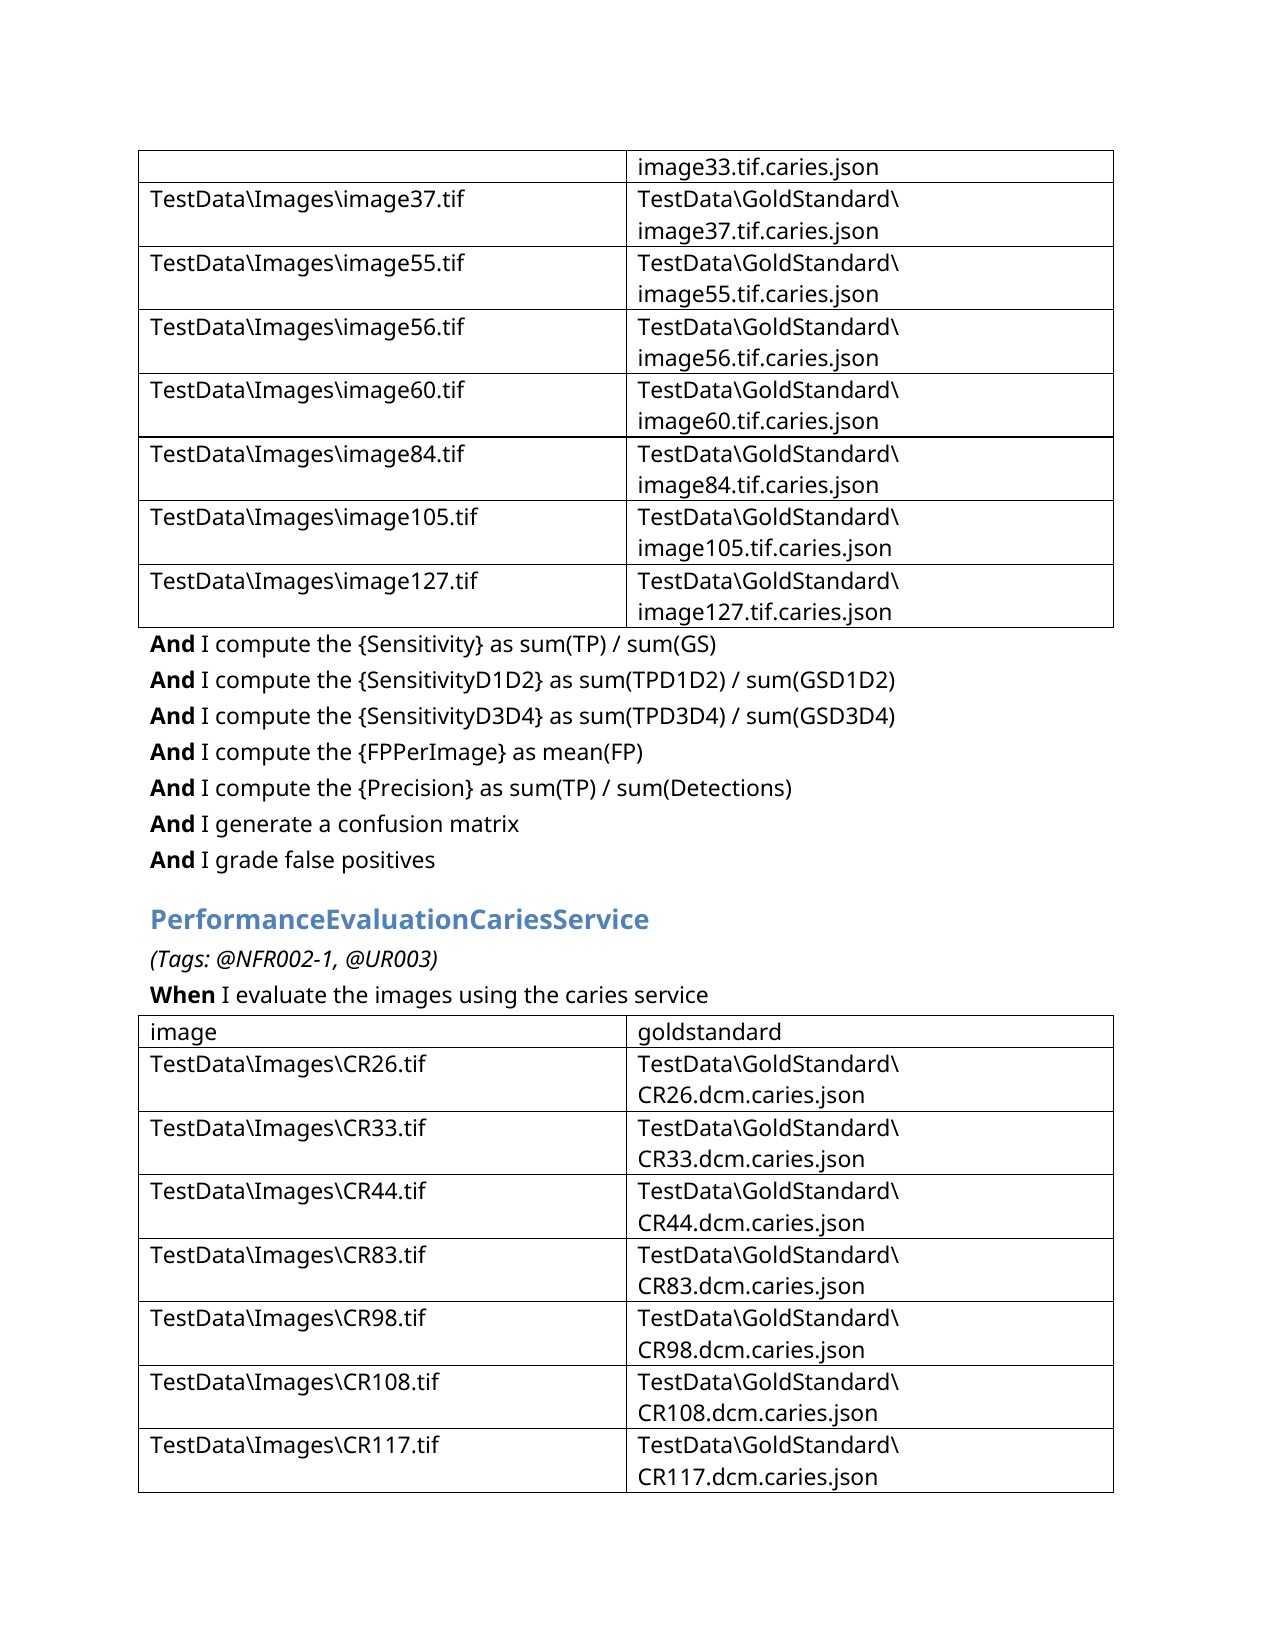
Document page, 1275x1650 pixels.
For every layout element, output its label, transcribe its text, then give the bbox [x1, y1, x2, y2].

table_cell TestData\GoldStandard\image55.tif.caries.json [627, 247, 1113, 309]
table_cell TestData\Images\image127.tif [139, 565, 626, 627]
table_cell TestData\Images\CR117.tif [139, 1429, 626, 1492]
table_cell TestData\GoldStandard\image127.tif.caries.json [627, 565, 1113, 627]
table_cell TestData\Images\CR44.tif [139, 1175, 626, 1238]
text And I compute the {SensitivityD1D2} as sum(TPD1D2) / sum(GSD1D2) [150, 664, 1125, 695]
table_cell TestData\GoldStandard\CR44.dcm.caries.json [627, 1175, 1113, 1238]
subtitle PerformanceEvaluationCariesService [150, 901, 1125, 937]
table_cell TestData\Images\image105.tif [139, 501, 626, 563]
table_cell TestData\GoldStandard\CR26.dcm.caries.json [627, 1048, 1113, 1111]
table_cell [627, 151, 1113, 182]
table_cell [139, 151, 626, 182]
table_cell TestData\GoldStandard\CR98.dcm.caries.json [627, 1302, 1113, 1365]
text And I compute the {Precision} as sum(TP) / sum(Detections) [150, 772, 1125, 803]
table_cell TestData\GoldStandard\image84.tif.caries.json [627, 438, 1113, 500]
table_cell TestData\GoldStandard\image60.tif.caries.json [627, 374, 1113, 436]
text When I evaluate the images using the caries service [150, 979, 1125, 1010]
table_header image [139, 1016, 626, 1047]
table_cell TestData\GoldStandard\image56.tif.caries.json [627, 310, 1113, 373]
table_cell TestData\Images\CR33.tif [139, 1112, 626, 1174]
text (Tags: @NFR002-1, @UR003) [150, 943, 1125, 974]
table_header goldstandard [627, 1016, 1113, 1047]
table_cell TestData\Images\image60.tif [139, 374, 626, 436]
table_cell TestData\GoldStandard\CR33.dcm.caries.json [627, 1112, 1113, 1174]
table_cell TestData\GoldStandard\image37.tif.caries.json [627, 183, 1113, 246]
table_cell TestData\GoldStandard\CR117.dcm.caries.json [627, 1429, 1113, 1492]
text And I grade false positives [150, 844, 1125, 875]
table_cell TestData\Images\CR98.tif [139, 1302, 626, 1365]
table_cell TestData\Images\image56.tif [139, 310, 626, 373]
table_cell TestData\Images\CR108.tif [139, 1366, 626, 1428]
table_cell TestData\GoldStandard\CR83.dcm.caries.json [627, 1239, 1113, 1301]
table_cell TestData\GoldStandard\image105.tif.caries.json [627, 501, 1113, 563]
table_cell TestData\Images\image55.tif [139, 247, 626, 309]
table_cell TestData\Images\image84.tif [139, 438, 626, 500]
text And I compute the {Sensitivity} as sum(TP) / sum(GS) [150, 628, 1125, 659]
table_cell TestData\Images\CR83.tif [139, 1239, 626, 1301]
table_cell TestData\GoldStandard\CR108.dcm.caries.json [627, 1366, 1113, 1428]
table_cell TestData\Images\image37.tif [139, 183, 626, 246]
text And I generate a confusion matrix [150, 808, 1125, 839]
text And I compute the {SensitivityD3D4} as sum(TPD3D4) / sum(GSD3D4) [150, 700, 1125, 731]
text And I compute the {FPPerImage} as mean(FP) [150, 736, 1125, 767]
table_cell TestData\Images\CR26.tif [139, 1048, 626, 1111]
